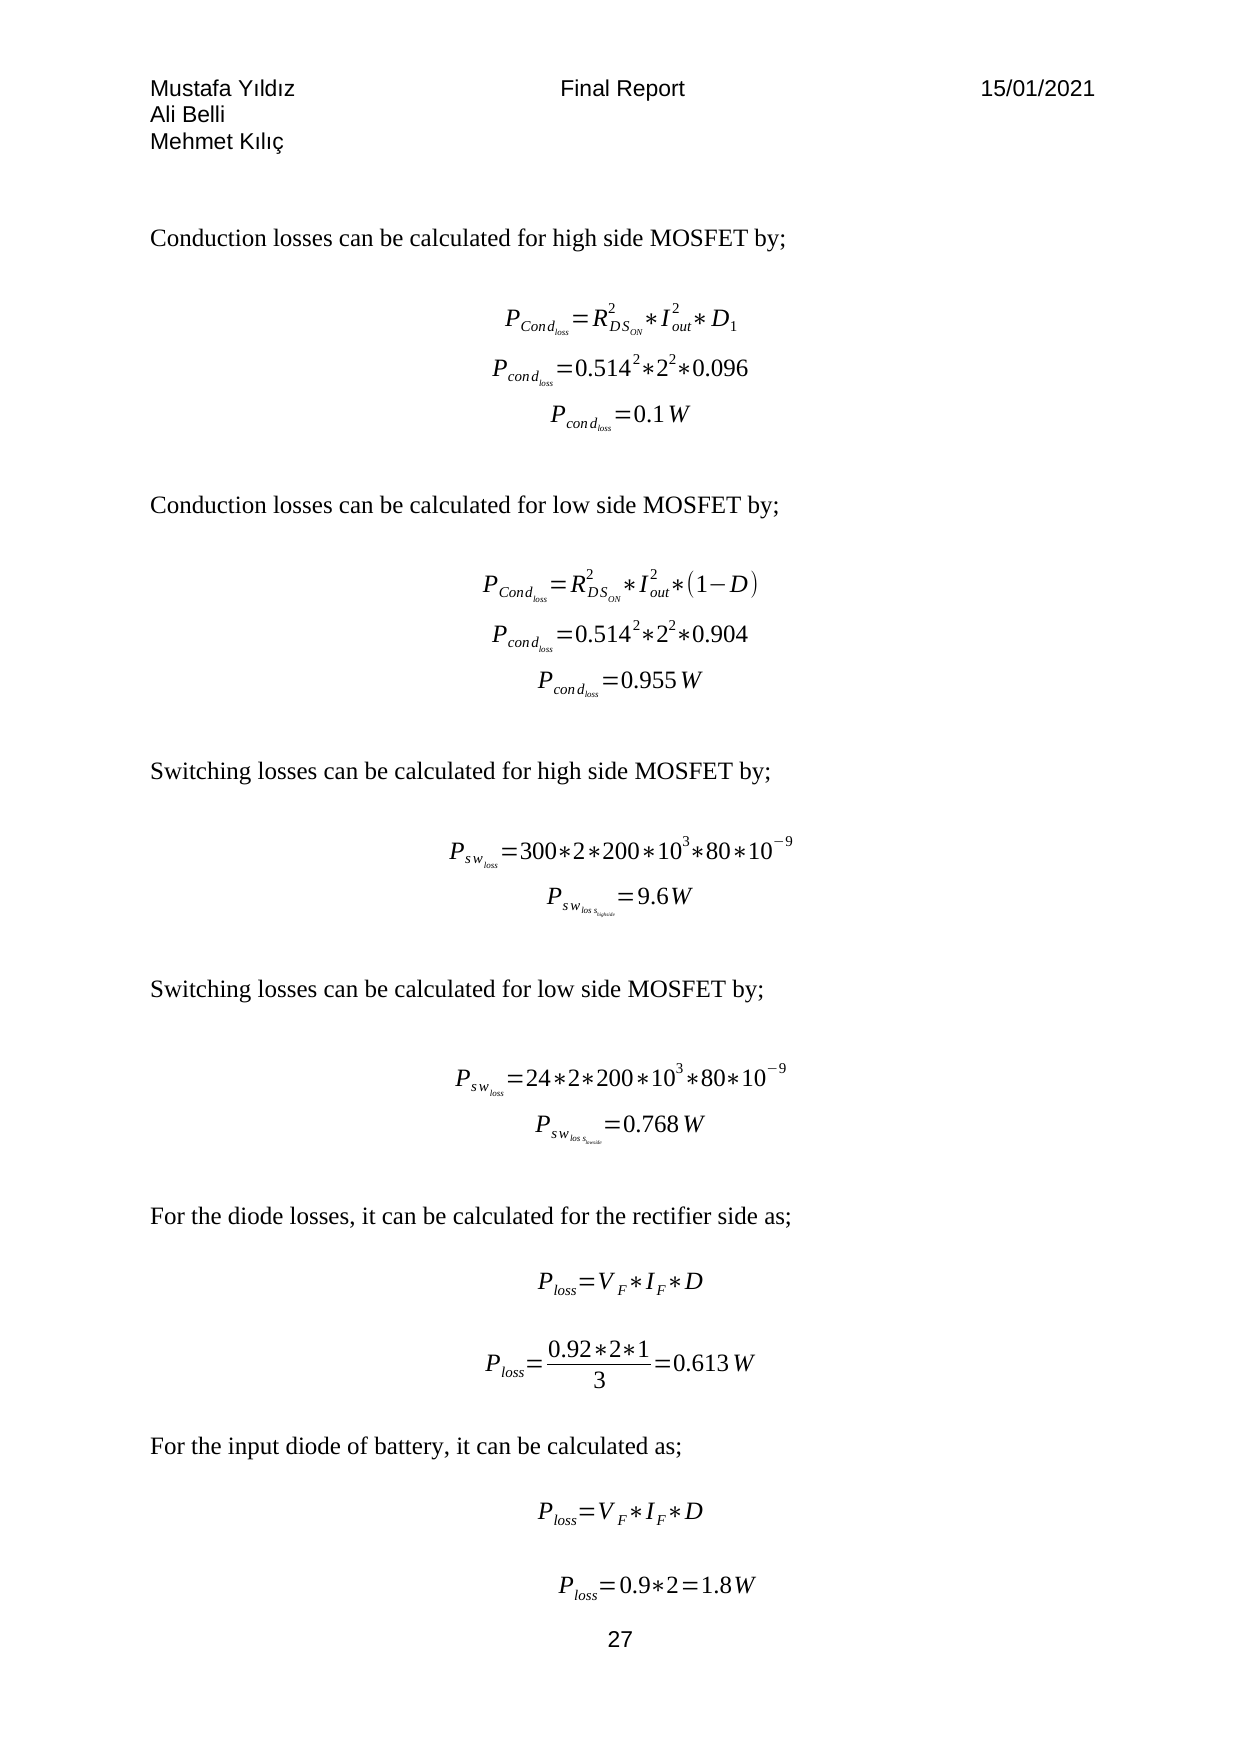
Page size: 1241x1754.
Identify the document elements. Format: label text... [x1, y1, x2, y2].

text For the input diode of battery, it can be calculated as; [150, 1431, 1090, 1460]
text Switching losses can be calculated for high side MOSFET by; [150, 756, 1090, 785]
text For the diode losses, it can be calculated for the rectifier side as; [150, 1201, 1090, 1230]
text Switching losses can be calculated for low side MOSFET by; [150, 974, 1090, 1002]
text Conduction losses can be calculated for low side MOSFET by; [150, 490, 1090, 519]
text Conduction losses can be calculated for high side MOSFET by; [150, 223, 1090, 252]
